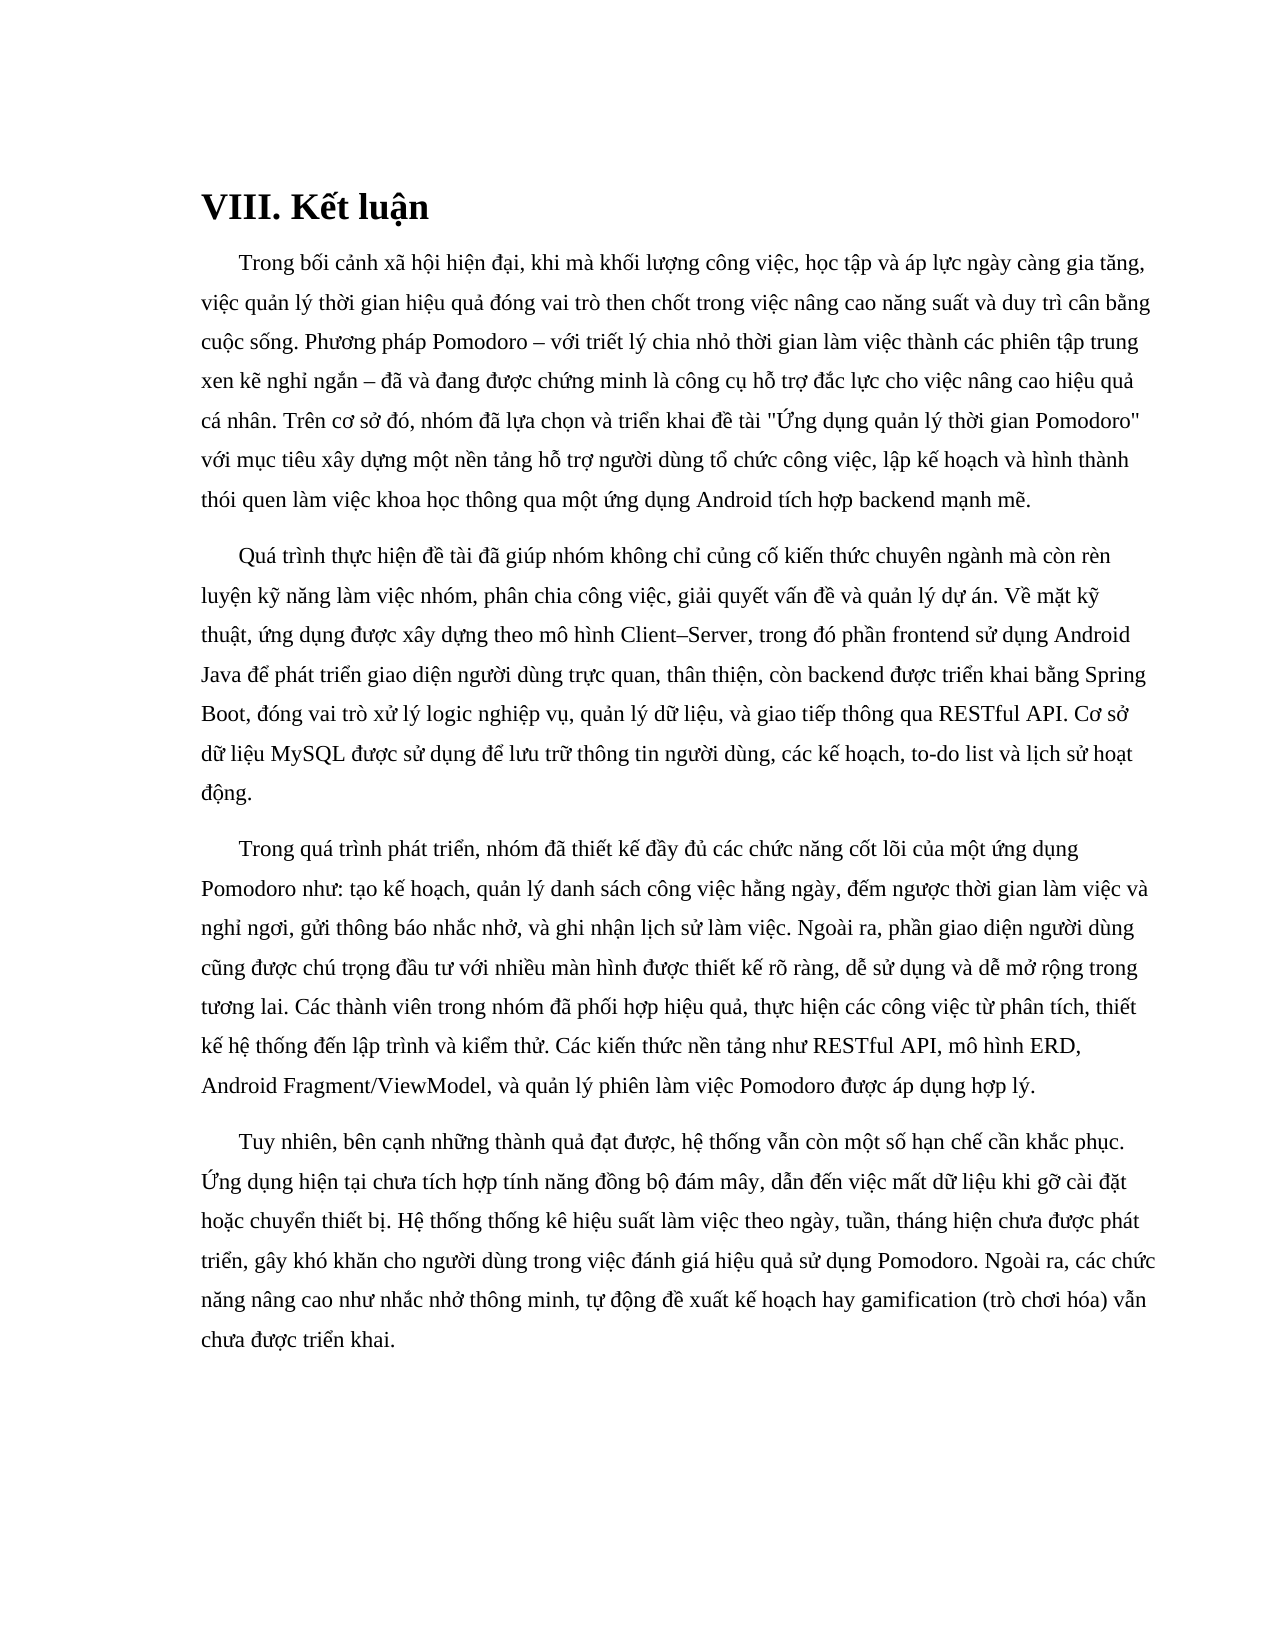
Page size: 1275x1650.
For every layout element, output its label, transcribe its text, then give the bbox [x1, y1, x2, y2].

text Trong quá trình phát triển, nhóm đã thiết kế đầy đủ các chức năng cốt lõi của một ứng dụng Pomodoro như: tạo kế hoạch, quản lý danh sách công việc hằng ngày, đếm ngược thời gian làm việc và nghỉ ngơi, gửi thông báo nhắc nhở, và ghi nhận lịch sử làm việc. Ngoài ra, phần giao diện người dùng cũng được chú trọng đầu tư với nhiều màn hình được thiết kế rõ ràng, dễ sử dụng và dễ mở rộng trong tương lai. Các thành viên trong nhóm đã phối hợp hiệu quả, thực hiện các công việc từ phân tích, thiết kế hệ thống đến lập trình và kiểm thử. Các kiến thức nền tảng như RESTful API, mô hình ERD, Android Fragment/ViewModel, và quản lý phiên làm việc Pomodoro được áp dụng hợp lý. [201, 835, 1157, 1098]
text Trong bối cảnh xã hội hiện đại, khi mà khối lượng công việc, học tập và áp lực ngày càng gia tăng, việc quản lý thời gian hiệu quả đóng vai trò then chốt trong việc nâng cao năng suất và duy trì cân bằng cuộc sống. Phương pháp Pomodoro – với triết lý chia nhỏ thời gian làm việc thành các phiên tập trung xen kẽ nghỉ ngắn – đã và đang được chứng minh là công cụ hỗ trợ đắc lực cho việc nâng cao hiệu quả cá nhân. Trên cơ sở đó, nhóm đã lựa chọn và triển khai đề tài "Ứng dụng quản lý thời gian Pomodoro" với mục tiêu xây dựng một nền tảng hỗ trợ người dùng tổ chức công việc, lập kế hoạch và hình thành thói quen làm việc khoa học thông qua một ứng dụng Android tích hợp backend mạnh mẽ. [201, 249, 1157, 512]
subtitle Kết luận [201, 184, 1157, 228]
text Tuy nhiên, bên cạnh những thành quả đạt được, hệ thống vẫn còn một số hạn chế cần khắc phục. Ứng dụng hiện tại chưa tích hợp tính năng đồng bộ đám mây, dẫn đến việc mất dữ liệu khi gỡ cài đặt hoặc chuyển thiết bị. Hệ thống thống kê hiệu suất làm việc theo ngày, tuần, tháng hiện chưa được phát triển, gây khó khăn cho người dùng trong việc đánh giá hiệu quả sử dụng Pomodoro. Ngoài ra, các chức năng nâng cao như nhắc nhở thông minh, tự động đề xuất kế hoạch hay gamification (trò chơi hóa) vẫn chưa được triển khai. [201, 1128, 1157, 1352]
text Quá trình thực hiện đề tài đã giúp nhóm không chỉ củng cố kiến thức chuyên ngành mà còn rèn luyện kỹ năng làm việc nhóm, phân chia công việc, giải quyết vấn đề và quản lý dự án. Về mặt kỹ thuật, ứng dụng được xây dựng theo mô hình Client–Server, trong đó phần frontend sử dụng Android Java để phát triển giao diện người dùng trực quan, thân thiện, còn backend được triển khai bằng Spring Boot, đóng vai trò xử lý logic nghiệp vụ, quản lý dữ liệu, và giao tiếp thông qua RESTful API. Cơ sở dữ liệu MySQL được sử dụng để lưu trữ thông tin người dùng, các kế hoạch, to-do list và lịch sử hoạt động. [201, 542, 1157, 805]
